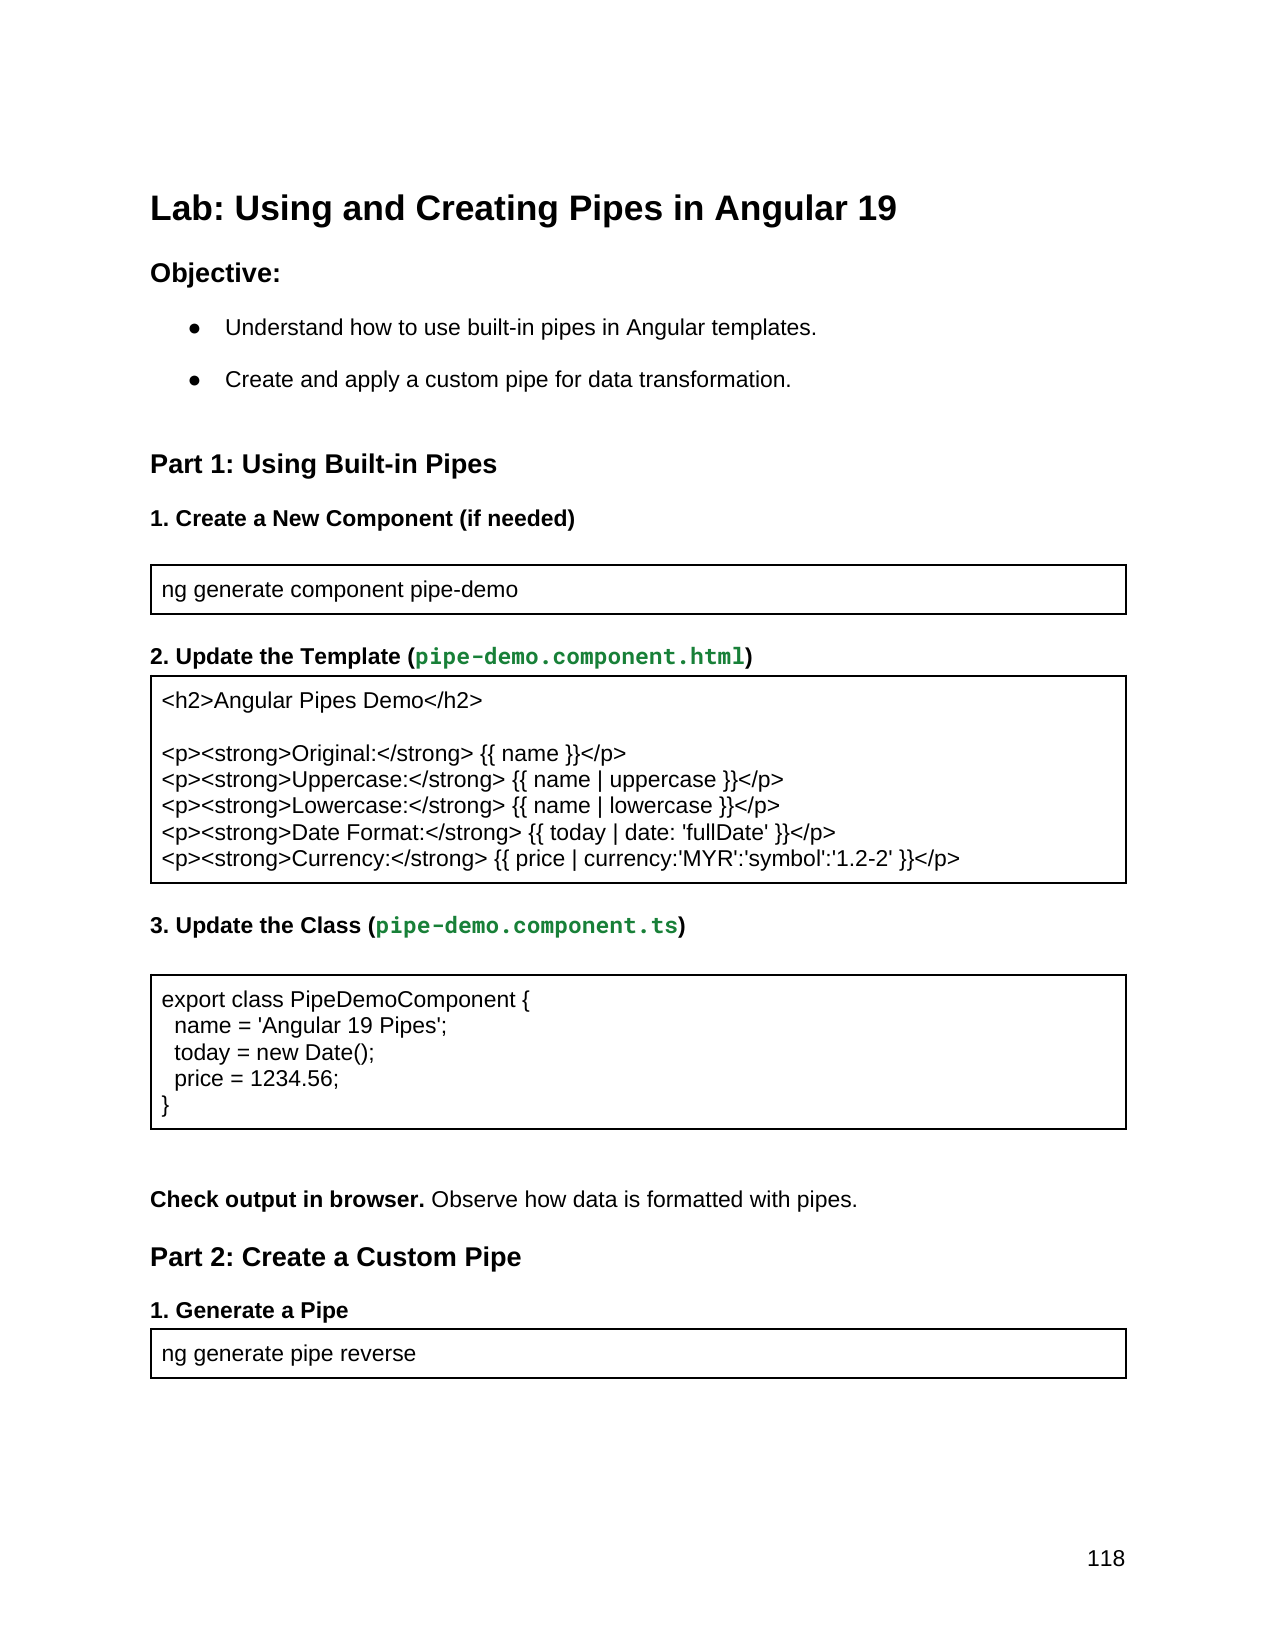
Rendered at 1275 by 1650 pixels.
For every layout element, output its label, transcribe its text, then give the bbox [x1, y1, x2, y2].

table_header ng generate component pipe-demo [152, 566, 1125, 613]
subtitle Part 2: Create a Custom Pipe [150, 1241, 1125, 1272]
text Check output in browser. Observe how data is formatted with pipes. [150, 1186, 1125, 1212]
table_header ng generate pipe reverse [152, 1330, 1125, 1377]
subtitle Lab: Using and Creating Pipes in Angular 19 [150, 187, 1125, 228]
subtitle 1. Generate a Pipe [150, 1297, 1125, 1324]
subtitle 3. Update the Class (pipe-demo.component.ts) [150, 909, 1125, 939]
subtitle 1. Create a New Component (if needed) [150, 504, 1125, 559]
subtitle Part 1: Using Built-in Pipes [150, 448, 1125, 479]
list Create and apply a custom pipe for data transformation. [187, 366, 1125, 419]
list Understand how to use built-in pipes in Angular templates. [187, 314, 1125, 366]
table_header export class PipeDemoComponent { name = 'Angular 19 Pipes'; today = new Date(); price = 1234.56; } [152, 976, 1125, 1128]
table_header <h2>Angular Pipes Demo</h2> <p><strong>Original:</strong> {{ name }}</p> <p><strong>Uppercase:</strong> {{ name | uppercase }}</p> <p><strong>Lowercase:</strong> {{ name | lowercase }}</p> <p><strong>Date Format:</strong> {{ today | date: 'fullDate' }}</p> <p><strong>Currency:</strong> {{ price | currency:'MYR':'symbol':'1.2-2' }}</p> [152, 677, 1125, 882]
subtitle 2. Update the Template (pipe-demo.component.html) [150, 640, 1125, 670]
subtitle Objective: [150, 257, 1125, 289]
